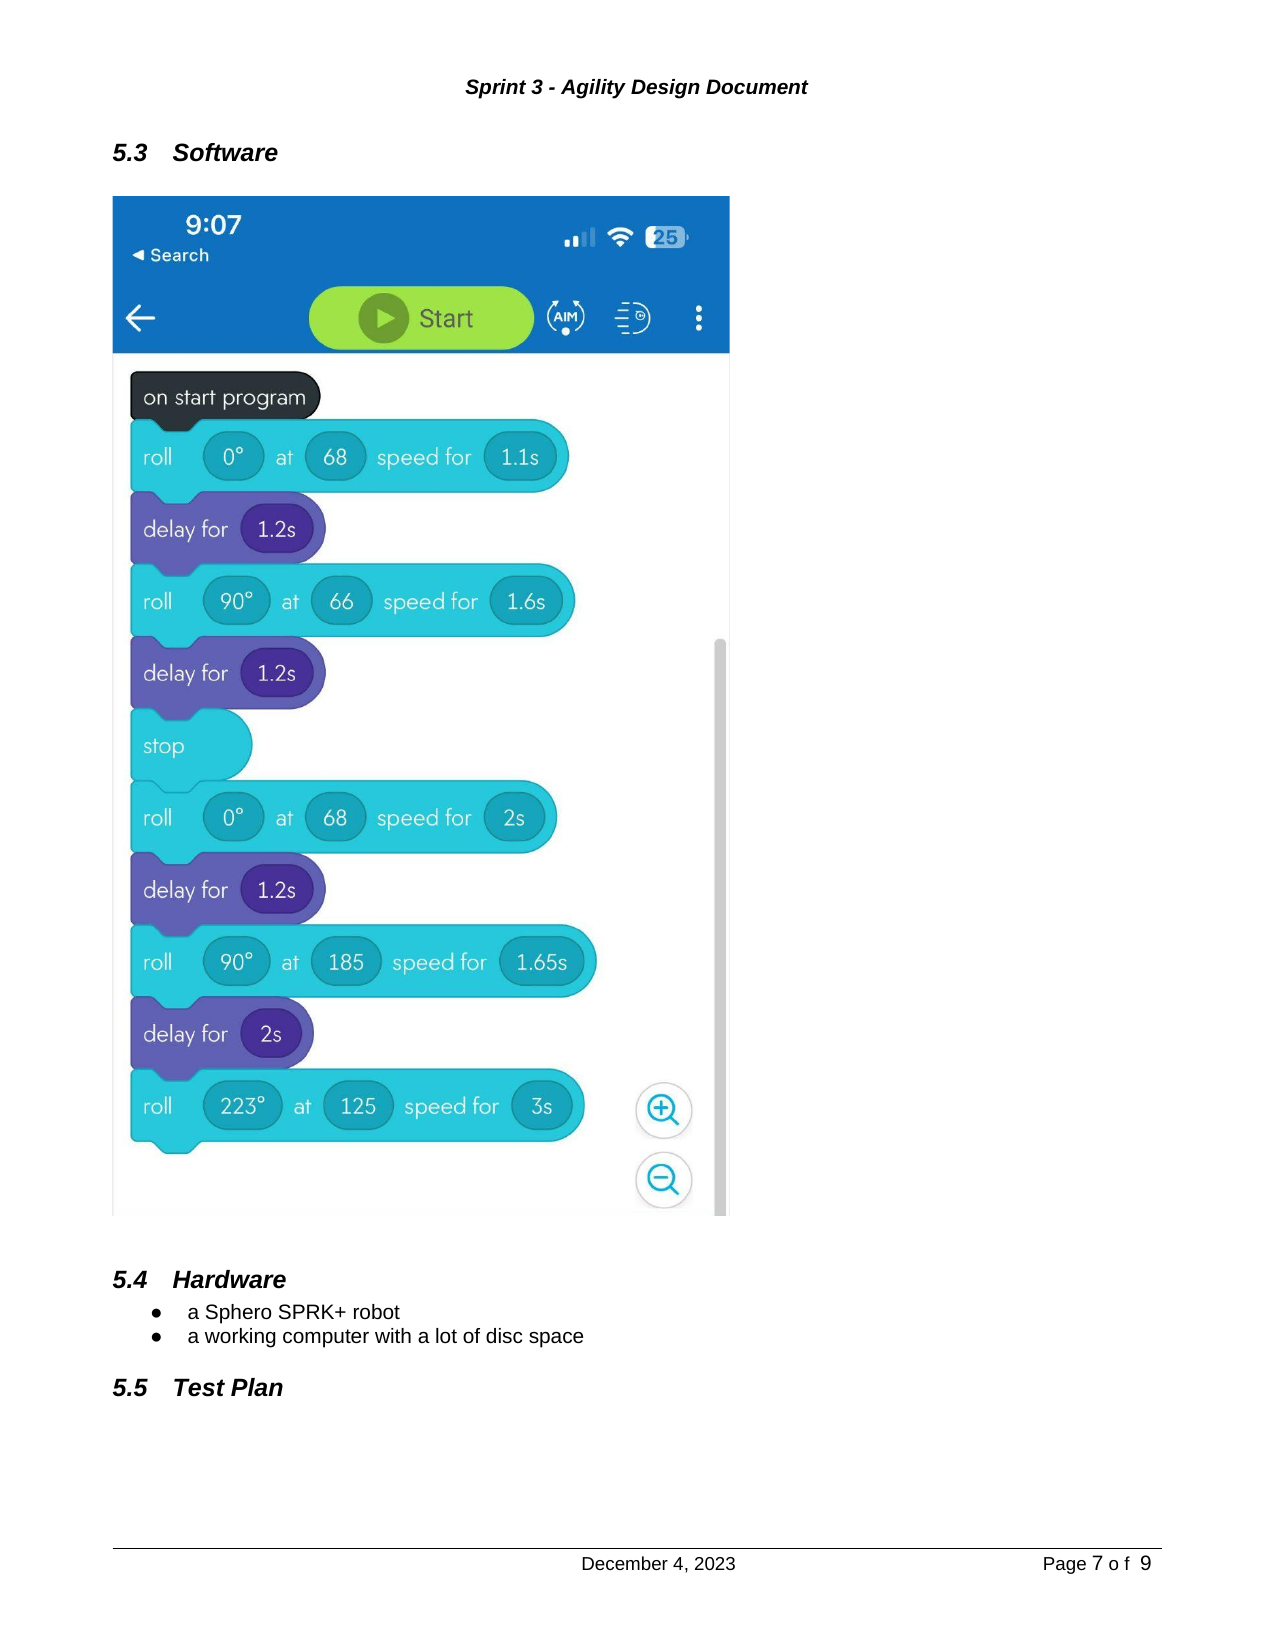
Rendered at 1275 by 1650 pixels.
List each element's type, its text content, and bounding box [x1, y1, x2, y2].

list a Sphero SPRK+ robot [150, 1299, 1162, 1323]
list a working computer with a lot of disc space [150, 1323, 1162, 1347]
subtitle Hardware [112, 1264, 1162, 1293]
subtitle Test Plan [112, 1372, 1162, 1401]
picture [112, 196, 730, 1216]
subtitle Software [112, 137, 1162, 166]
